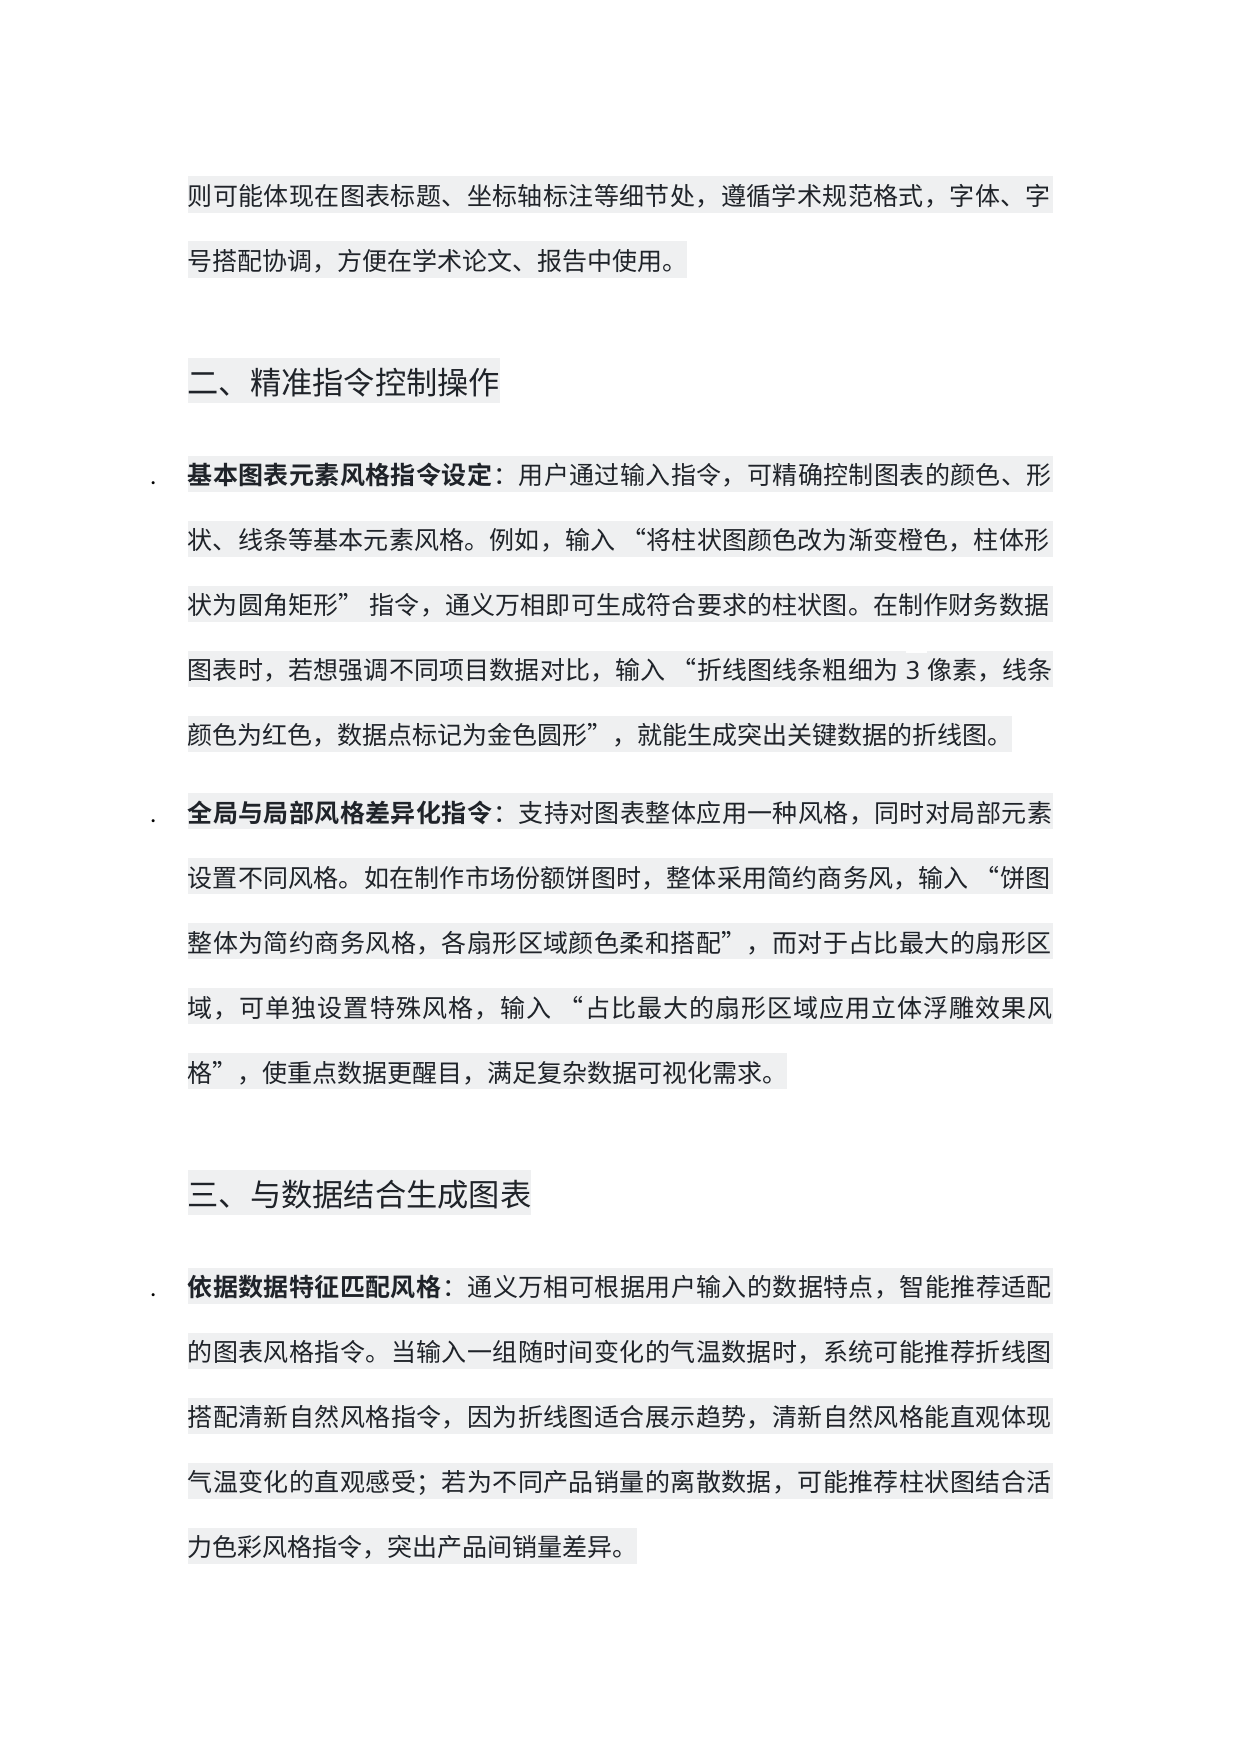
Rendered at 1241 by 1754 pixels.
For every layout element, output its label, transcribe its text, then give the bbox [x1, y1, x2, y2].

text 二、精准指令控制操作​ [187, 348, 1053, 413]
list 基本图表元素风格指令设定：用户通过输入指令，可精确控制图表的颜色、形状、线条等基本元素风格。例如，输入 “将柱状图颜色改为渐变橙色，柱体形状为圆角矩形” 指令，通义万相即可生成符合要求的柱状图。在制作财务数据图表时，若想强调不同项目数据对比，输入 “折线图线条粗细为 3 像素，线条颜色为红色，数据点标记为金色圆形”，就能生成突出关键数据的折线图。​ [150, 441, 1053, 766]
list 依据数据特征匹配风格：通义万相可根据用户输入的数据特点，智能推荐适配的图表风格指令。当输入一组随时间变化的气温数据时，系统可能推荐折线图搭配清新自然风格指令，因为折线图适合展示趋势，清新自然风格能直观体现气温变化的直观感受；若为不同产品销量的离散数据，可能推荐柱状图结合活力色彩风格指令，突出产品间销量差异。​ [150, 1253, 1053, 1578]
list 全局与局部风格差异化指令：支持对图表整体应用一种风格，同时对局部元素设置不同风格。如在制作市场份额饼图时，整体采用简约商务风，输入 “饼图整体为简约商务风格，各扇形区域颜色柔和搭配”，而对于占比最大的扇形区域，可单独设置特殊风格，输入 “占比最大的扇形区域应用立体浮雕效果风格”，使重点数据更醒目，满足复杂数据可视化需求。​ [150, 779, 1053, 1104]
text 三、与数据结合生成图表​ [187, 1160, 1053, 1225]
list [150, 162, 1053, 292]
